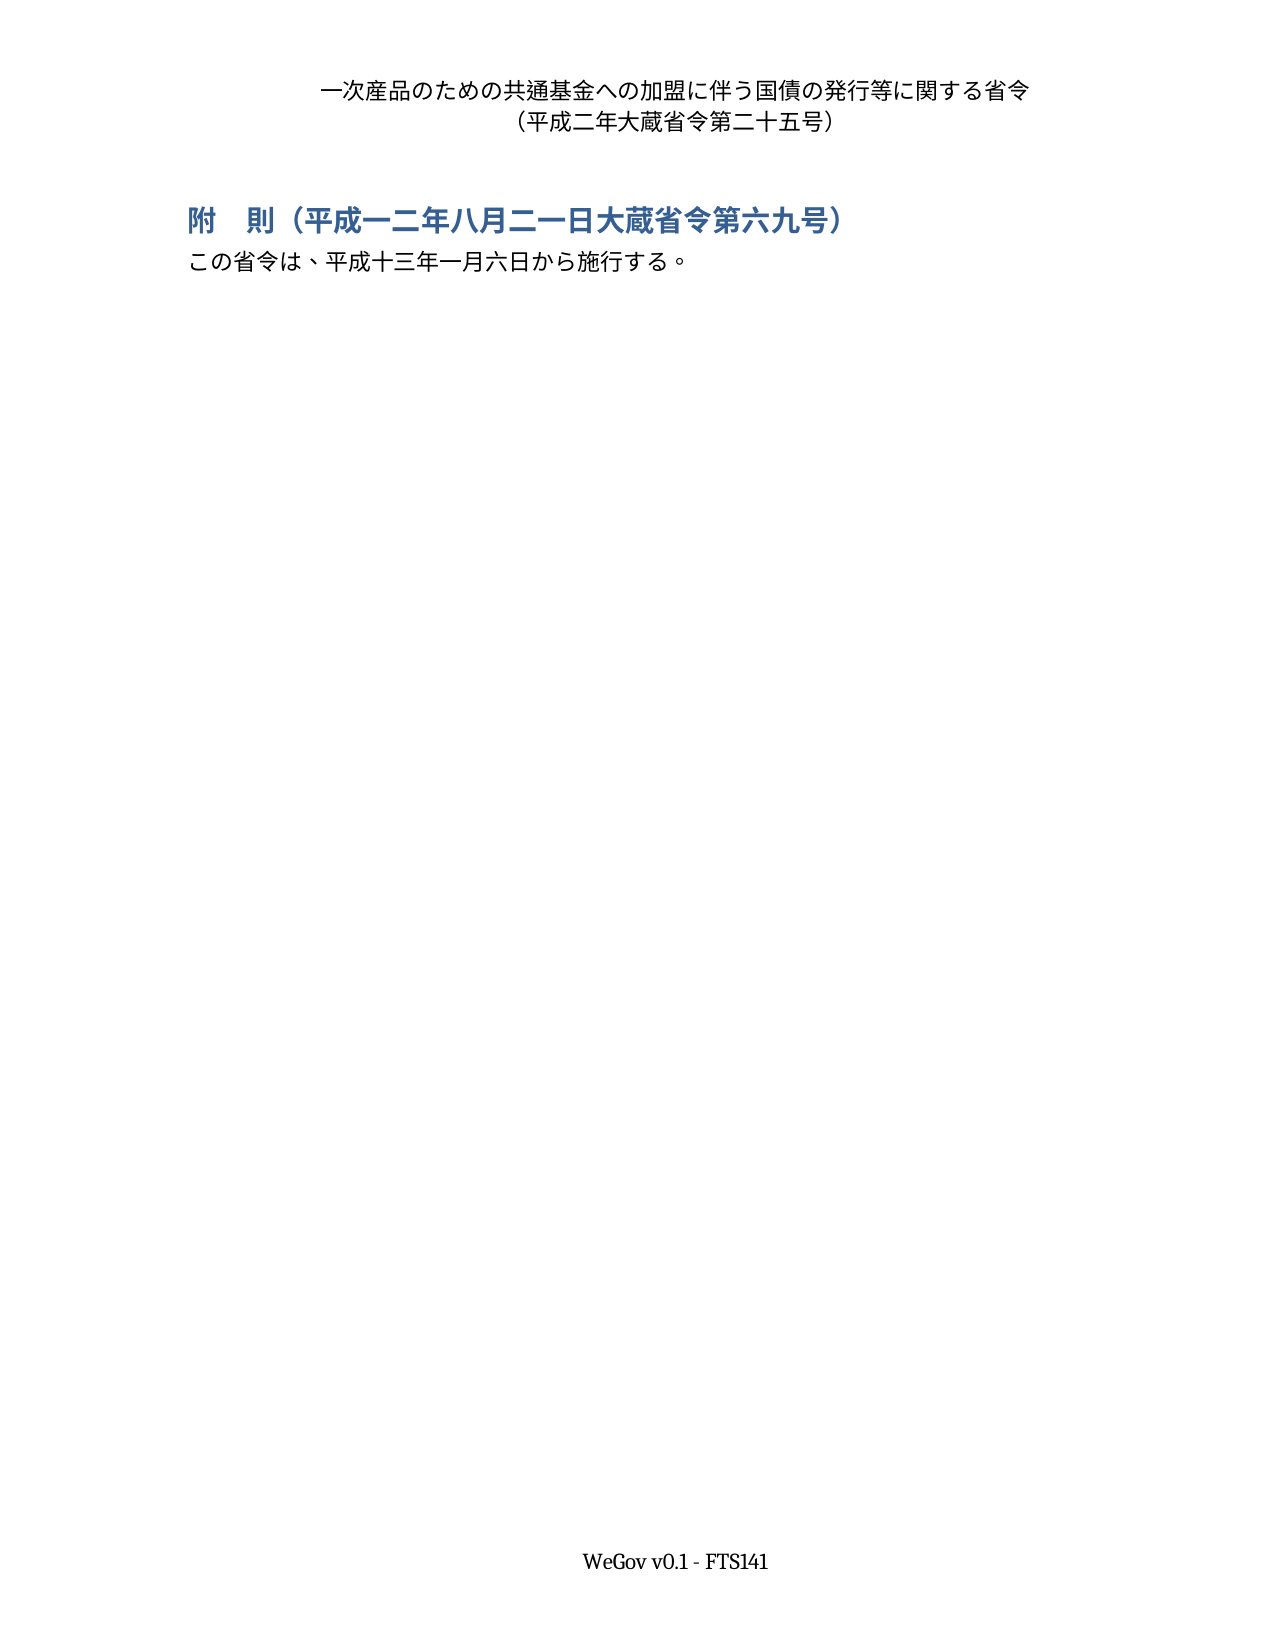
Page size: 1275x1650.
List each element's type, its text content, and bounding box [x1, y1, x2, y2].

text この省令は、平成十三年一月六日から施行する。 [187, 246, 1087, 277]
subtitle 附 則（平成一二年八月二一日大蔵省令第六九号） [187, 200, 1087, 240]
